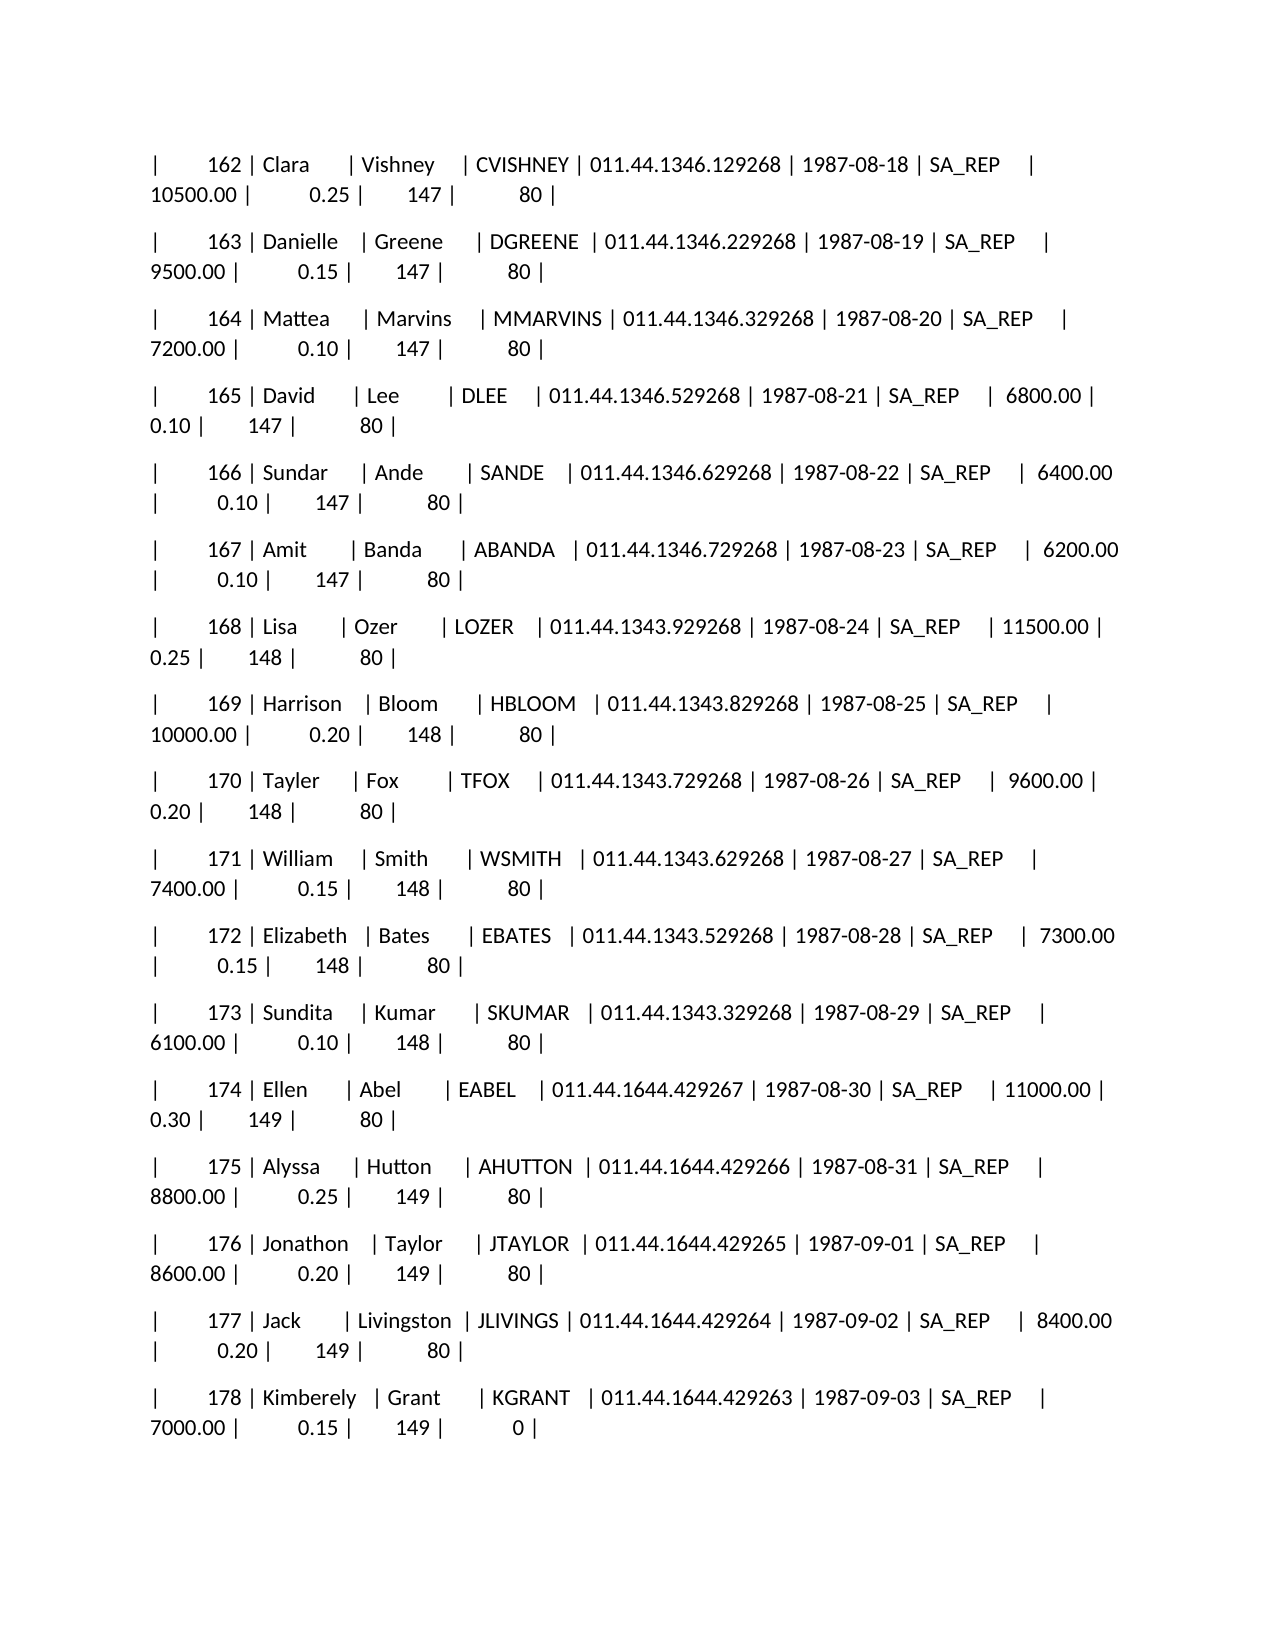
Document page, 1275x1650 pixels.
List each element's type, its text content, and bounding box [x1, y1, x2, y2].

text | 166 | Sundar | Ande | SANDE | 011.44.1346.629268 | 1987-08-22 | SA_REP | 6400.00 | 0.10 | 147 | 80 | [150, 458, 1125, 517]
text | 164 | Mattea | Marvins | MMARVINS | 011.44.1346.329268 | 1987-08-20 | SA_REP | 7200.00 | 0.10 | 147 | 80 | [150, 304, 1125, 362]
text | 167 | Amit | Banda | ABANDA | 011.44.1346.729268 | 1987-08-23 | SA_REP | 6200.00 | 0.10 | 147 | 80 | [150, 535, 1125, 594]
text | 172 | Elizabeth | Bates | EBATES | 011.44.1343.529268 | 1987-08-28 | SA_REP | 7300.00 | 0.15 | 148 | 80 | [150, 921, 1125, 979]
text | 173 | Sundita | Kumar | SKUMAR | 011.44.1343.329268 | 1987-08-29 | SA_REP | 6100.00 | 0.10 | 148 | 80 | [150, 998, 1125, 1056]
text | 170 | Tayler | Fox | TFOX | 011.44.1343.729268 | 1987-08-26 | SA_REP | 9600.00 | 0.20 | 148 | 80 | [150, 767, 1125, 825]
text | 163 | Danielle | Greene | DGREENE | 011.44.1346.229268 | 1987-08-19 | SA_REP | 9500.00 | 0.15 | 147 | 80 | [150, 227, 1125, 285]
text | 171 | William | Smith | WSMITH | 011.44.1343.629268 | 1987-08-27 | SA_REP | 7400.00 | 0.15 | 148 | 80 | [150, 844, 1125, 902]
text | 169 | Harrison | Bloom | HBLOOM | 011.44.1343.829268 | 1987-08-25 | SA_REP | 10000.00 | 0.20 | 148 | 80 | [150, 689, 1125, 748]
text | 177 | Jack | Livingston | JLIVINGS | 011.44.1644.429264 | 1987-09-02 | SA_REP | 8400.00 | 0.20 | 149 | 80 | [150, 1306, 1125, 1364]
text | 176 | Jonathon | Taylor | JTAYLOR | 011.44.1644.429265 | 1987-09-01 | SA_REP | 8600.00 | 0.20 | 149 | 80 | [150, 1229, 1125, 1287]
text | 178 | Kimberely | Grant | KGRANT | 011.44.1644.429263 | 1987-09-03 | SA_REP | 7000.00 | 0.15 | 149 | 0 | [150, 1383, 1125, 1442]
text | 168 | Lisa | Ozer | LOZER | 011.44.1343.929268 | 1987-08-24 | SA_REP | 11500.00 | 0.25 | 148 | 80 | [150, 612, 1125, 671]
text | 162 | Clara | Vishney | CVISHNEY | 011.44.1346.129268 | 1987-08-18 | SA_REP | 10500.00 | 0.25 | 147 | 80 | [150, 150, 1125, 208]
text | 174 | Ellen | Abel | EABEL | 011.44.1644.429267 | 1987-08-30 | SA_REP | 11000.00 | 0.30 | 149 | 80 | [150, 1075, 1125, 1133]
text | 165 | David | Lee | DLEE | 011.44.1346.529268 | 1987-08-21 | SA_REP | 6800.00 | 0.10 | 147 | 80 | [150, 381, 1125, 439]
text | 175 | Alyssa | Hutton | AHUTTON | 011.44.1644.429266 | 1987-08-31 | SA_REP | 8800.00 | 0.25 | 149 | 80 | [150, 1152, 1125, 1210]
